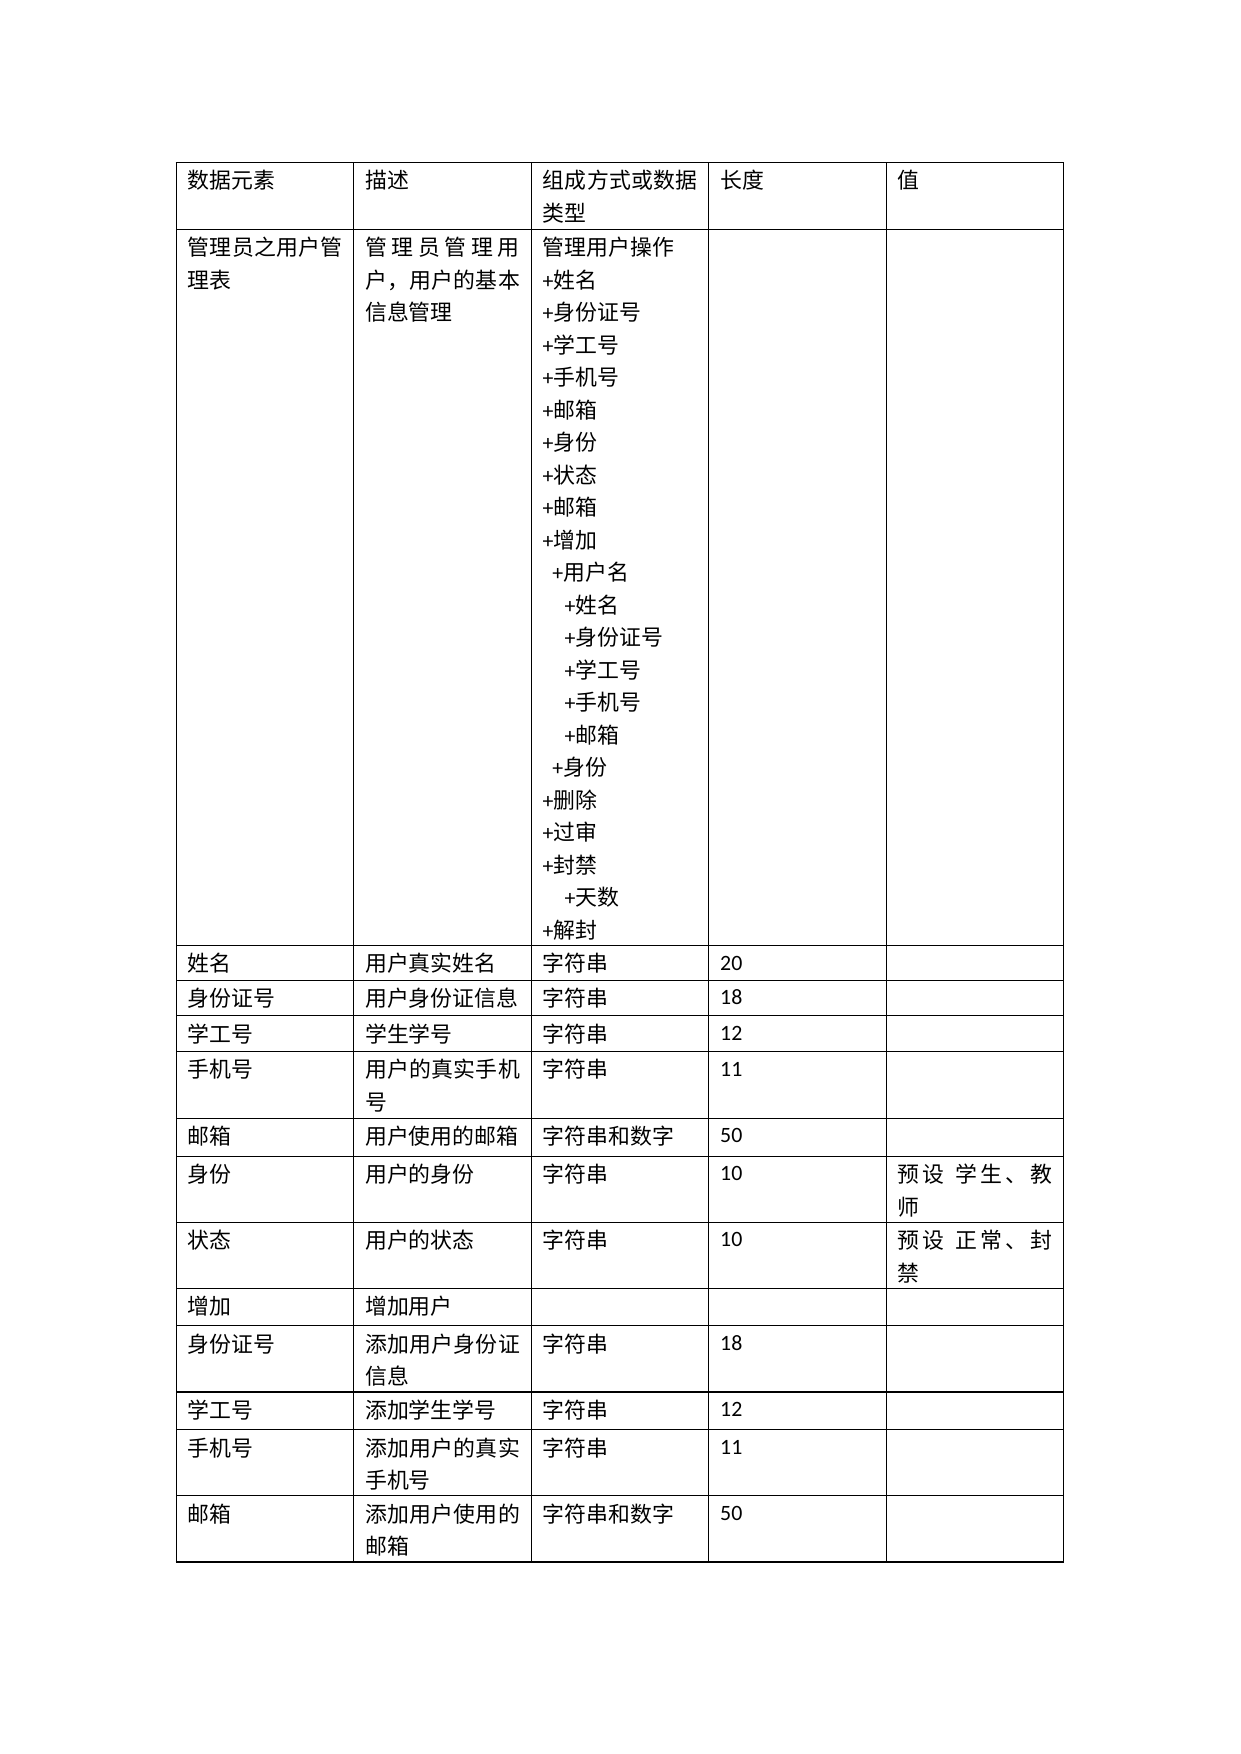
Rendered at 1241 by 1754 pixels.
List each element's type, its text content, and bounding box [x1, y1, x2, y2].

table_cell 身份 [177, 1157, 353, 1222]
table_cell [887, 1016, 1063, 1051]
table_cell 字符串 [532, 1393, 708, 1429]
table_cell 学生学号 [354, 1016, 531, 1051]
table_cell 12 [709, 1393, 886, 1429]
table_cell 管理员之用户管理表 [177, 230, 353, 945]
table_cell 手机号 [177, 1052, 353, 1118]
table_cell 用户身份证信息 [354, 981, 531, 1015]
table_cell [887, 1496, 1063, 1561]
table_cell 用户的身份 [354, 1157, 531, 1222]
table_cell 字符串 [532, 1052, 708, 1118]
table_cell 字符串 [532, 1430, 708, 1495]
table_header 描述 [354, 163, 531, 229]
table_cell [887, 1052, 1063, 1118]
table_cell 身份证号 [177, 981, 353, 1015]
table_cell 学工号 [177, 1393, 353, 1429]
table_cell 管理员管理用户，用户的基本信息管理 [354, 230, 531, 945]
table_cell 预设 学生、教师 [887, 1157, 1063, 1222]
table_cell 邮箱 [177, 1496, 353, 1561]
table_cell 20 [709, 946, 886, 979]
table_cell 手机号 [177, 1430, 353, 1495]
table_cell 18 [709, 981, 886, 1015]
table_cell 管理用户操作 +姓名 +身份证号 +学工号 +手机号 +邮箱 +身份 +状态 +邮箱 +增加 +用户名 +姓名 +身份证号 +学工号 +手机号 +邮箱 +身份 +删除 +过审 +封禁 +天数 +解封 [532, 230, 708, 945]
table_header 组成方式或数据类型 [532, 163, 708, 229]
table_cell [887, 1119, 1063, 1156]
table_cell 邮箱 [177, 1119, 353, 1156]
table_cell 增加 [177, 1289, 353, 1325]
table_cell 字符串 [532, 1223, 708, 1288]
table_cell 字符串 [532, 1016, 708, 1051]
table_cell [532, 1289, 708, 1325]
table_cell 50 [709, 1496, 886, 1561]
table_cell 10 [709, 1157, 886, 1222]
table_cell [887, 1393, 1063, 1429]
table_cell 50 [709, 1119, 886, 1156]
table_cell 姓名 [177, 946, 353, 979]
table_cell 11 [709, 1052, 886, 1118]
table_cell [887, 1289, 1063, 1325]
table_cell 字符串和数字 [532, 1496, 708, 1561]
table_cell 字符串 [532, 981, 708, 1015]
table_cell 用户的真实手机号 [354, 1052, 531, 1118]
table_cell 11 [709, 1430, 886, 1495]
table_cell 添加学生学号 [354, 1393, 531, 1429]
table_cell 字符串和数字 [532, 1119, 708, 1156]
table_cell 字符串 [532, 1326, 708, 1391]
table_cell 用户的状态 [354, 1223, 531, 1288]
table_cell 字符串 [532, 946, 708, 979]
table_cell 10 [709, 1223, 886, 1288]
table_cell 添加用户使用的邮箱 [354, 1496, 531, 1561]
table_cell 用户使用的邮箱 [354, 1119, 531, 1156]
table_cell [709, 1289, 886, 1325]
table_header 长度 [709, 163, 886, 229]
table_header 值 [887, 163, 1063, 229]
table_cell 状态 [177, 1223, 353, 1288]
table_cell 添加用户的真实手机号 [354, 1430, 531, 1495]
table_cell [887, 1430, 1063, 1495]
table_cell 增加用户 [354, 1289, 531, 1325]
table_cell [887, 981, 1063, 1015]
table_cell 身份证号 [177, 1326, 353, 1391]
table_cell [709, 230, 886, 945]
table_cell [887, 1326, 1063, 1391]
table_cell 预设 正常、封禁 [887, 1223, 1063, 1288]
table_header 数据元素 [177, 163, 353, 229]
table_cell 18 [709, 1326, 886, 1391]
table_cell 添加用户身份证信息 [354, 1326, 531, 1391]
table_cell [887, 230, 1063, 945]
table_cell 字符串 [532, 1157, 708, 1222]
table_cell 12 [709, 1016, 886, 1051]
table_cell [887, 946, 1063, 979]
table_cell 用户真实姓名 [354, 946, 531, 979]
table_cell 学工号 [177, 1016, 353, 1051]
